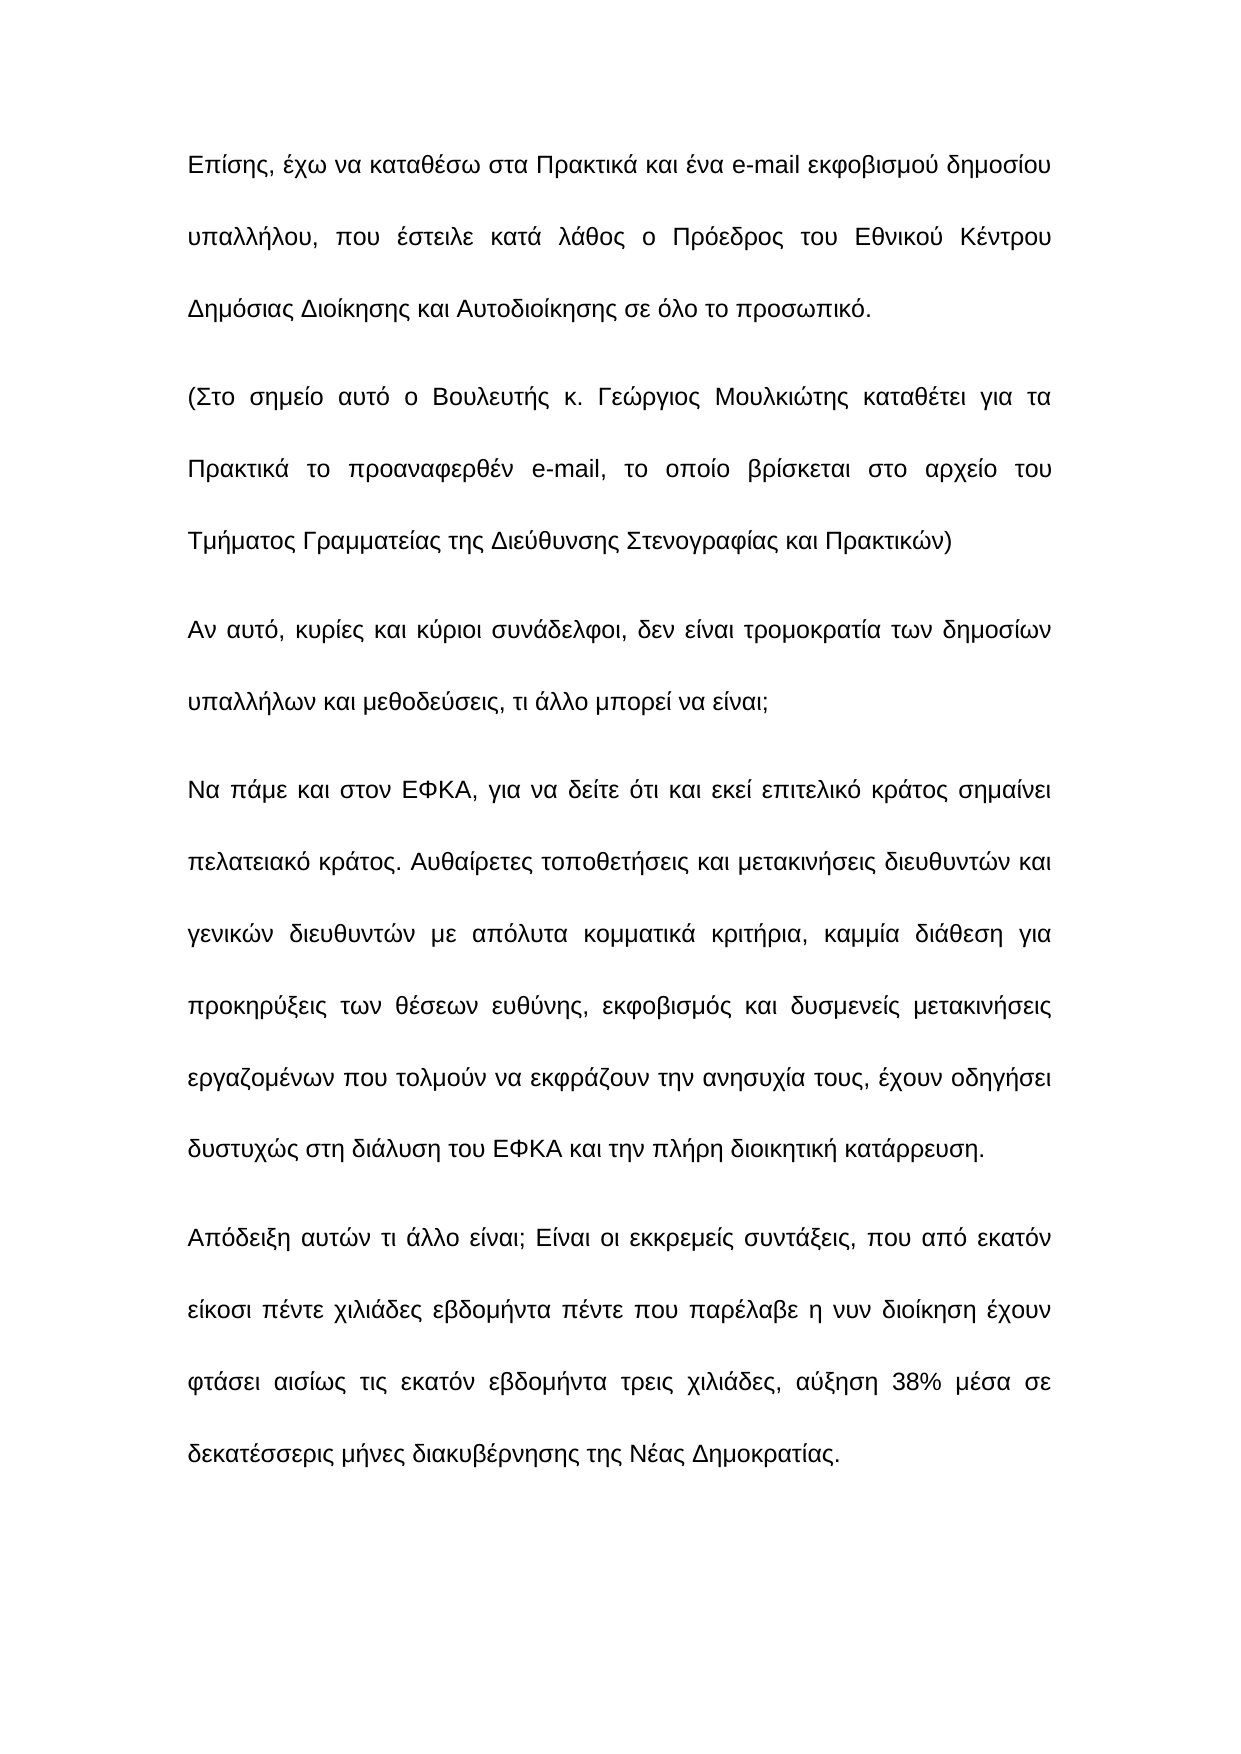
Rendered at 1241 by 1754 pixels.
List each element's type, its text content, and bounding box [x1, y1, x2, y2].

text Απόδειξη αυτών τι άλλο είναι; Είναι οι εκκρεμείς συντάξεις, που από εκατόν είκοσι πέντε χιλιάδες εβδομήντα πέντε που παρέλαβε η νυν διοίκηση έχουν φτάσει αισίως τις εκατόν εβδομήντα τρεις χιλιάδες, αύξηση 38% μέσα σε δεκατέσσερις μήνες διακυβέρνησης της Νέας Δημοκρατίας. [187, 1246, 1053, 1467]
text Επίσης, έχω να καταθέσω στα Πρακτικά και ένα e-mail εκφοβισμού δημοσίου υπαλλήλου, που έστειλε κατά λάθος ο Πρόεδρος του Εθνικού Κέντρου Δημόσιας Διοίκησης και Αυτοδιοίκησης σε όλο το προσωπικό. [187, 150, 1053, 322]
text Να πάμε και στον ΕΦΚΑ, για να δείτε ότι και εκεί επιτελικό κράτος σημαίνει πελατειακό κράτος. Αυθαίρετες τοποθετήσεις και μετακινήσεις διευθυντών και γενικών διευθυντών με απόλυτα κομματικά κριτήρια, καμμία διάθεση για προκηρύξεις των θέσεων ευθύνης, εκφοβισμός και δυσμενείς μετακινήσεις εργαζομένων που τολμούν να εκφράζουν την ανησυχία τους, έχουν οδηγήσει δυστυχώς στη διάλυση του ΕΦΚΑ και την πλήρη διοικητική κατάρρευση. [187, 930, 1053, 1163]
text Να πάμε και στον ΕΦΚΑ, για να δείτε ότι και εκεί επιτελικό κράτος σημαίνει πελατειακό κράτος. Αυθαίρετες τοποθετήσεις και μετακινήσεις διευθυντών και γενικών διευθυντών με απόλυτα κομματικά κριτήρια, καμμία διάθεση για προκηρύξεις των θέσεων ευθύνης, εκφοβισμός και δυσμενείς μετακινήσεις εργαζομένων που τολμούν να εκφράζουν την ανησυχία τους, έχουν οδηγήσει δυστυχώς στη διάλυση του ΕΦΚΑ και την πλήρη διοικητική κατάρρευση. [187, 775, 1053, 929]
text (Στο σημείο αυτό ο Βουλευτής κ. Γεώργιος Μουλκιώτης καταθέτει για τα Πρακτικά το προαναφερθέν e-mail, το οποίο βρίσκεται στο αρχείο του Τμήματος Γραμματείας της Διεύθυνσης Στενογραφίας και Πρακτικών) [187, 382, 1053, 555]
text Aν αυτό, κυρίες και κύριοι συνάδελφοι, δεν είναι τρομοκρατία των δημοσίων υπαλλήλων και μεθοδεύσεις, τι άλλο μπορεί να είναι; [187, 638, 1053, 715]
